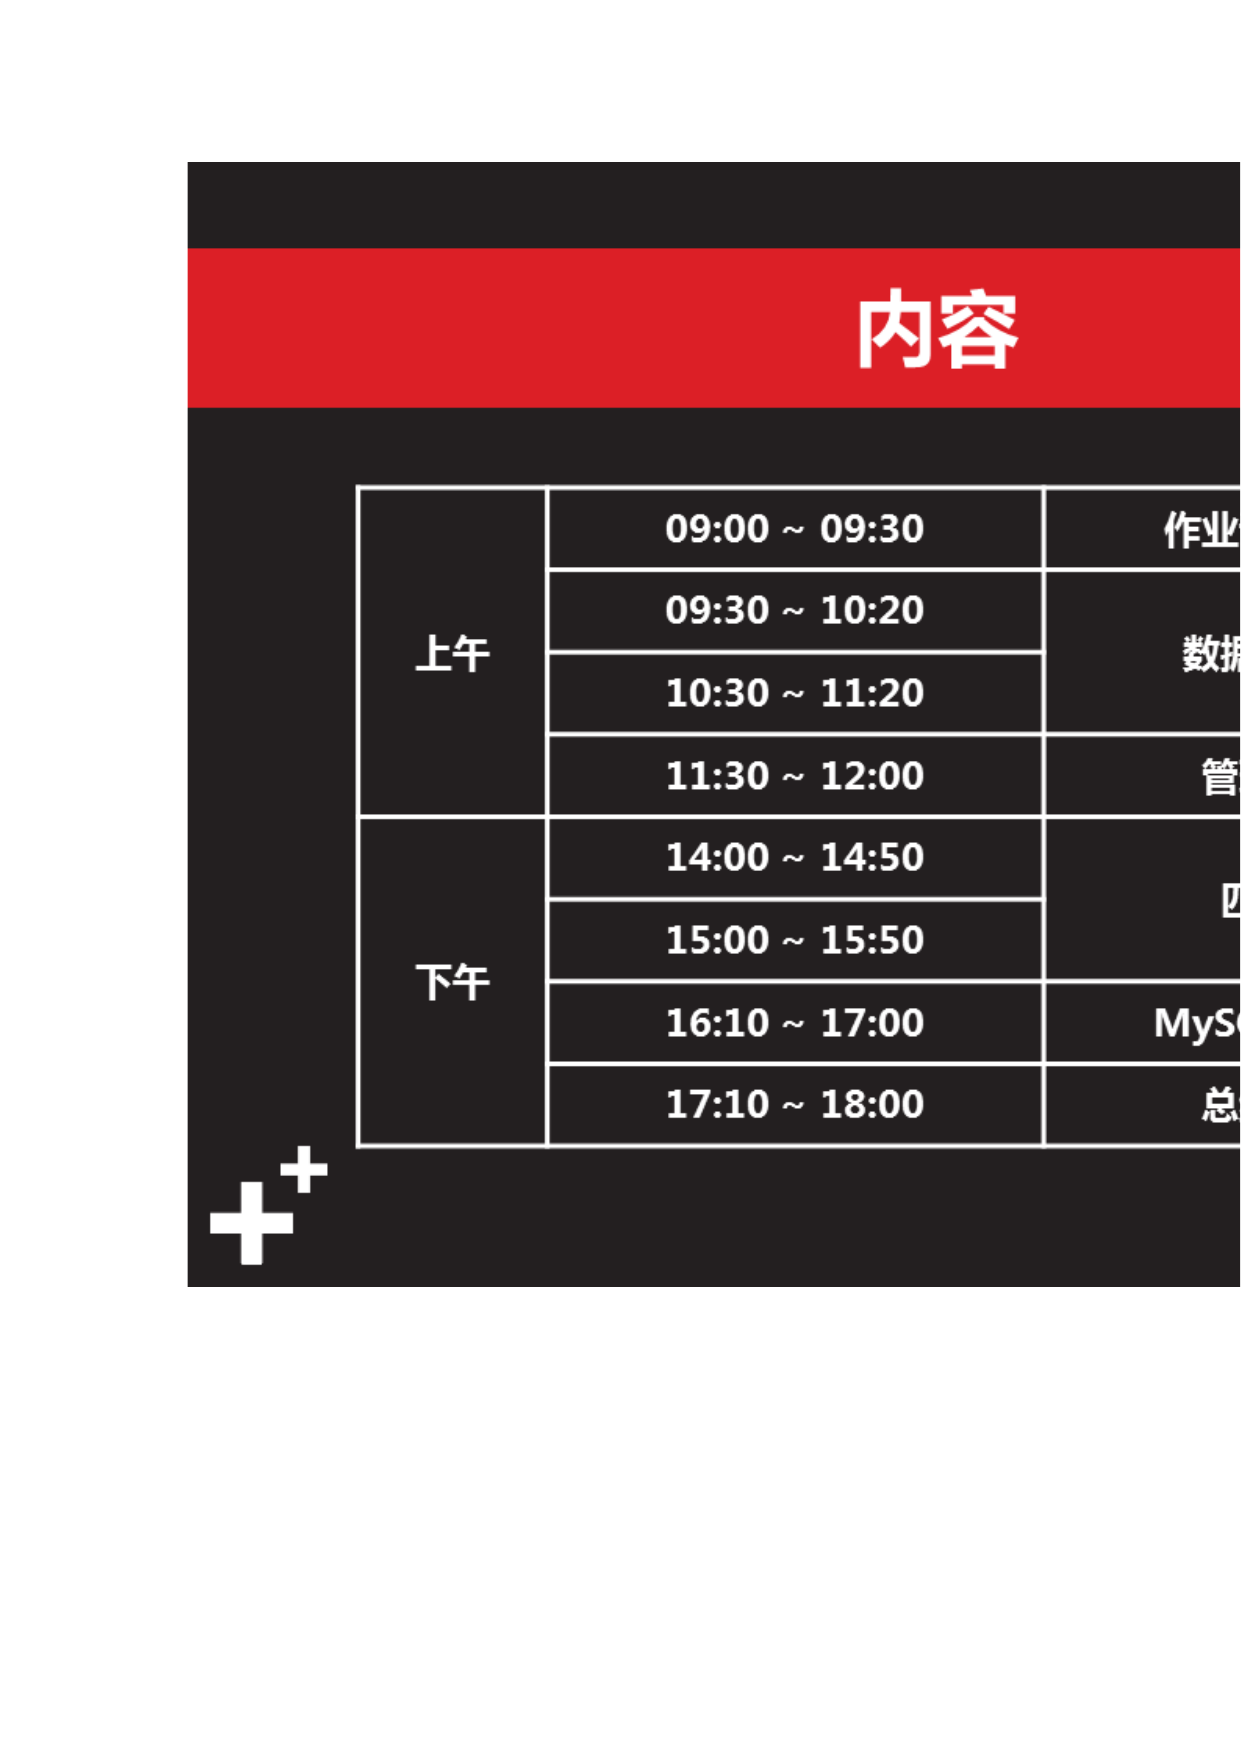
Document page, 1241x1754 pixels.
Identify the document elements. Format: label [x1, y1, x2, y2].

picture [187, 162, 1241, 1287]
